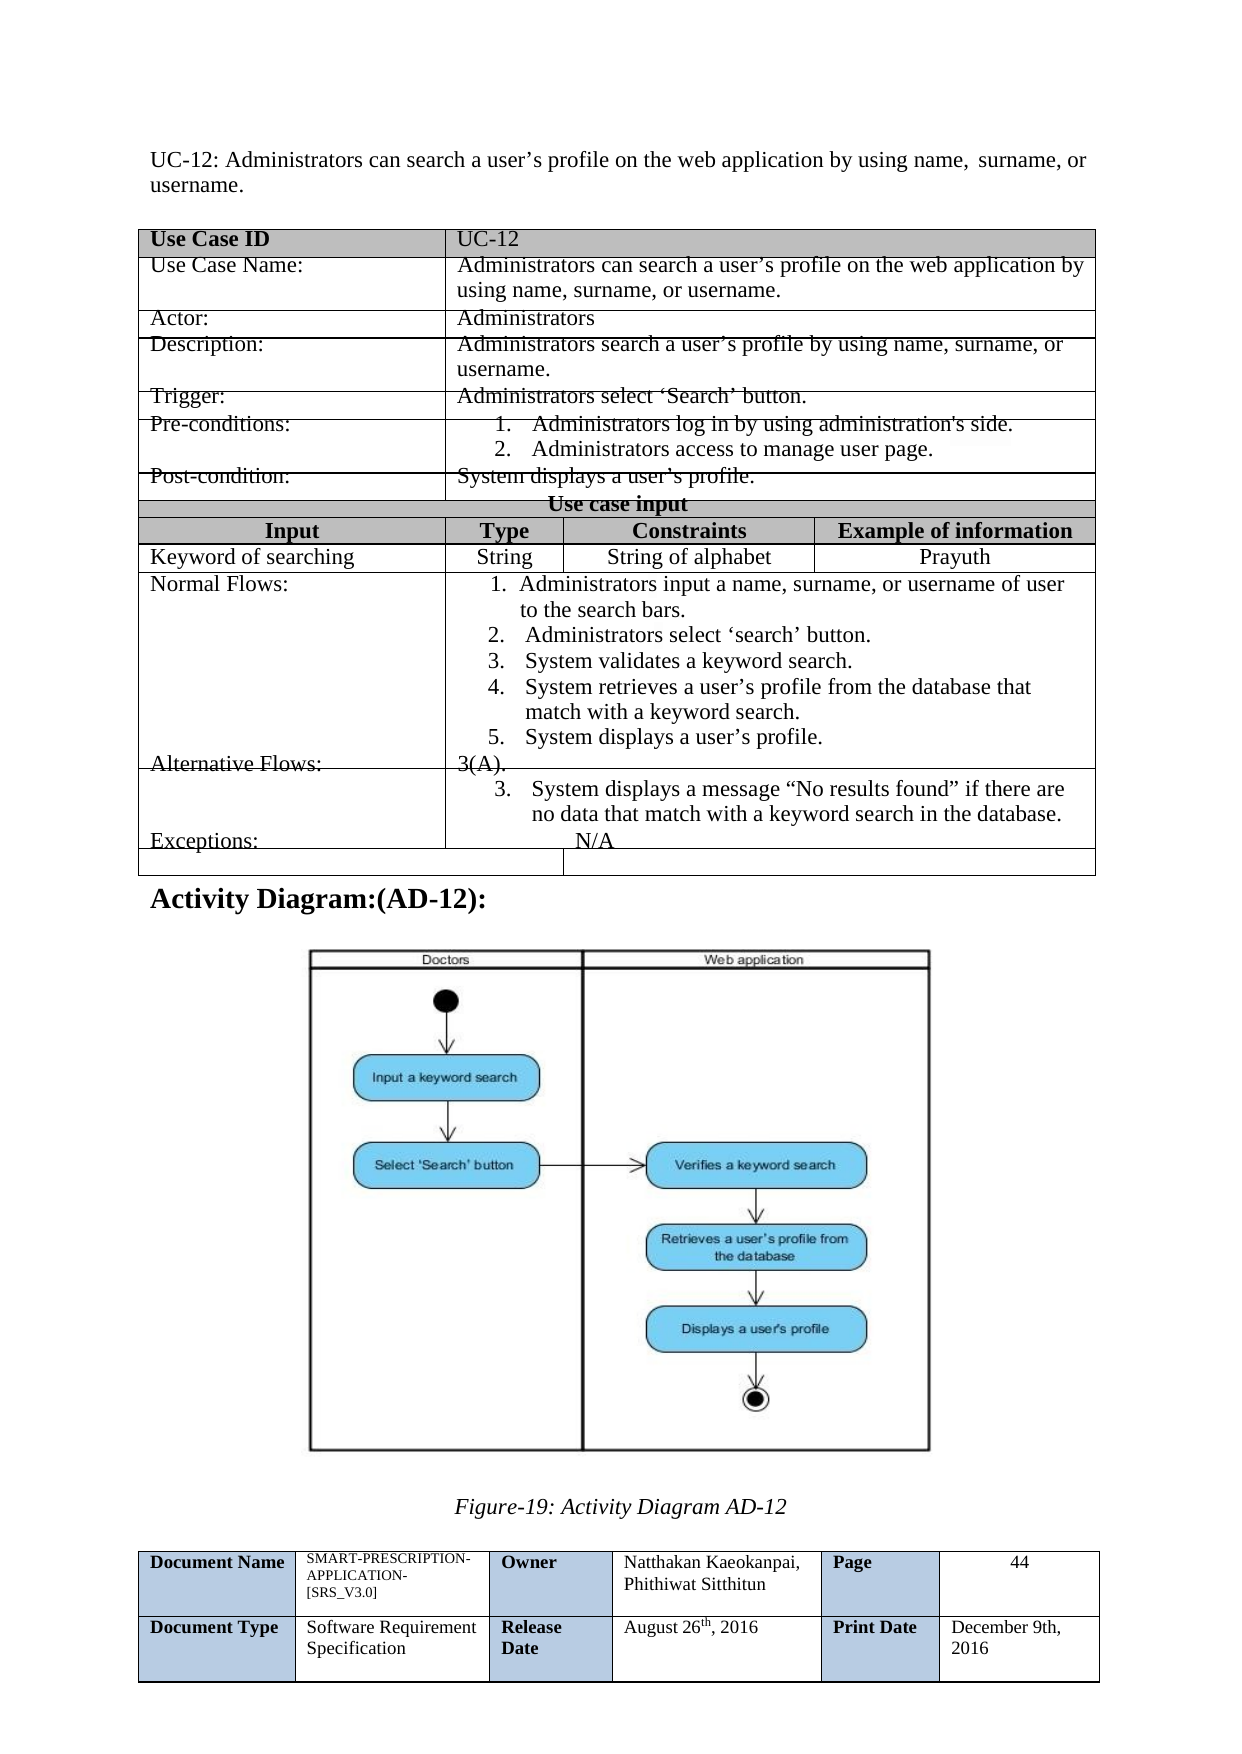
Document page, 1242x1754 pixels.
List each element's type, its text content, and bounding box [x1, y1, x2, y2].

table_cell Software Requirement Specification [296, 1617, 489, 1681]
table_cell Print Date [822, 1617, 939, 1681]
table_cell Prayuth [815, 545, 1095, 572]
text Use case input [543, 490, 692, 515]
text Alternative Flows: 3(A). [150, 750, 1112, 776]
table_header Natthakan Kaeokanpai, Phithiwat Sitthitun [613, 1552, 821, 1616]
table_header Page [822, 1552, 939, 1616]
table_cell String of alphabet [564, 545, 814, 572]
text Activity Diagram:(AD-12): [150, 881, 1112, 914]
text 5. System displays a user’s profile. [488, 724, 1112, 749]
text Actor: Administrators [150, 304, 1112, 330]
text 4. System retrieves a user’s profile from the database that match with a keyword search. [488, 674, 1034, 724]
text Use Case ID UC-12 [150, 225, 1112, 252]
text 3. System displays a message “No results found” if there are no data that match with a keyword search in the database. [494, 777, 1068, 827]
text Post-condition: System displays a user’s profile. [150, 462, 1112, 488]
picture [301, 940, 940, 1467]
table_header Type [446, 518, 563, 543]
table_cell Release Date [490, 1617, 612, 1681]
table_header Input [139, 518, 445, 543]
text to the search bars. [515, 596, 690, 622]
text Normal Flows: 1. Administrators input a name, surname, or username of user [150, 573, 1112, 596]
table_cell Document Type [139, 1617, 295, 1681]
table_header Owner [490, 1552, 612, 1616]
table_cell August 26th, 2016 [613, 1617, 821, 1681]
table_header Constraints [564, 518, 814, 543]
text 2. Administrators select ‘search’ button. [488, 622, 1112, 647]
text Exceptions: N/A [150, 828, 1112, 853]
table_cell December 9th, 2016 [940, 1617, 1099, 1681]
table_cell String [446, 545, 563, 572]
table_header Document Name [139, 1552, 295, 1616]
table_header Example of information [815, 518, 1095, 543]
text Figure-19: Activity Diagram AD-12 [454, 1493, 1112, 1519]
text Trigger: Administrators select ‘Search’ button. [150, 382, 1112, 409]
text Pre-conditions: 1. Administrators log in by using administration's side. [150, 409, 1112, 436]
text Use Case Name: Administrators can search a user’s profile on the web application by using name, surname, or username. [150, 253, 1087, 303]
text UC-12: Administrators can search a user’s profile on the web application by using name, surname, or username. [150, 148, 1089, 198]
table_cell Keyword of searching [139, 545, 445, 572]
text 2. Administrators access to manage user page. [494, 436, 1112, 461]
table_header SMART-PRESCRIPTION- APPLICATION- [SRS_V3.0] [296, 1552, 489, 1616]
text 3. System validates a keyword search. [488, 647, 1112, 674]
table_header 44 [940, 1552, 1099, 1616]
text Description: Administrators search a user’s profile by using name, surname, or username. [150, 332, 1066, 382]
